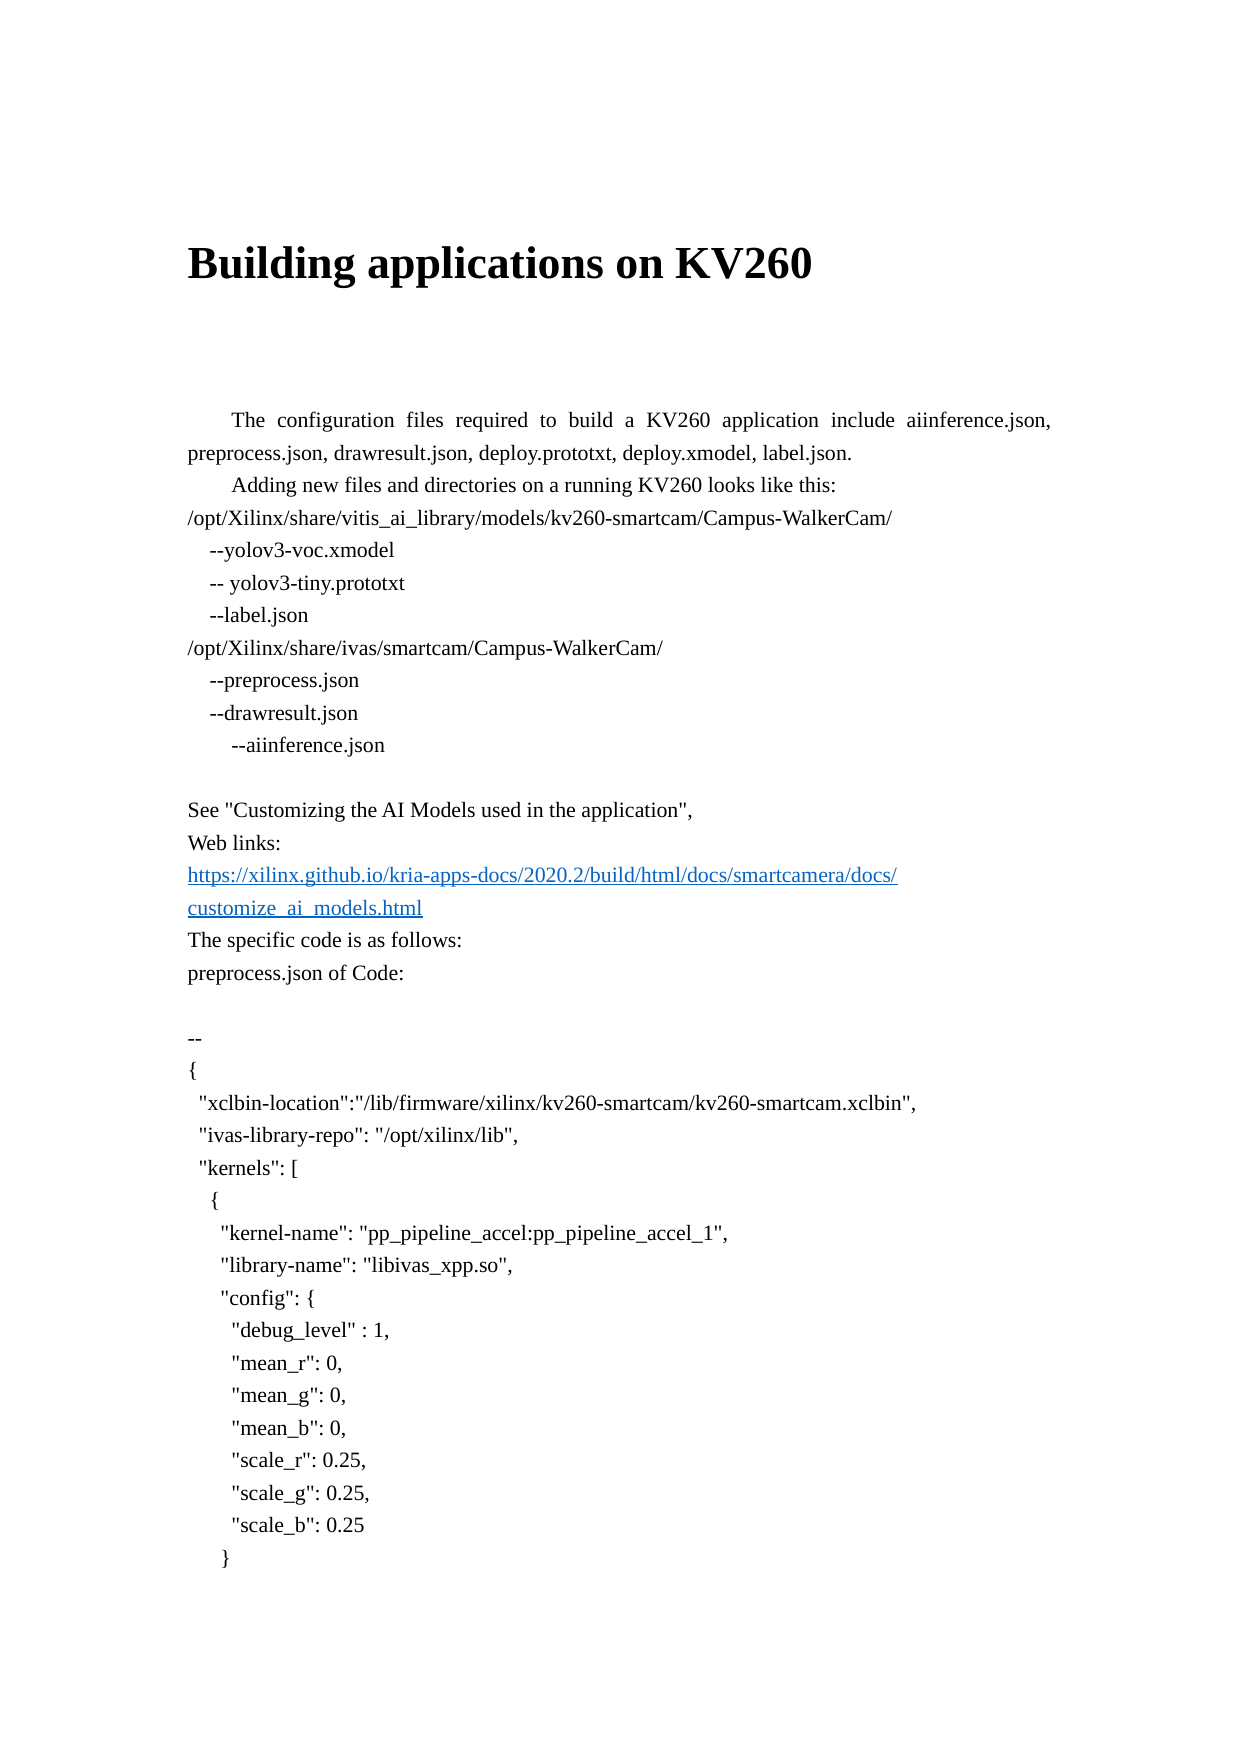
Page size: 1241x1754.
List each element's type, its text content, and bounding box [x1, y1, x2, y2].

text "library-name": "libivas_xpp.so", [187, 1248, 1053, 1281]
text The configuration files required to build a KV260 application include aiinference.json, preprocess.json, drawresult.json, deploy.prototxt, deploy.xmodel, label.json. [187, 403, 1053, 468]
text { [187, 1053, 1053, 1086]
text --label.json [187, 598, 1053, 631]
subtitle Building applications on KV260 [187, 230, 1053, 295]
text /opt/Xilinx/share/ivas/smartcam/Campus-WalkerCam/ [187, 631, 1053, 663]
text See "Customizing the AI Models used in the application", [187, 793, 1053, 826]
text "scale_b": 0.25 [187, 1508, 1053, 1541]
text --aiinference.json [187, 728, 1053, 761]
text -- yolov3-tiny.prototxt [187, 566, 1053, 598]
text https://xilinx.github.io/kria-apps-docs/2020.2/build/html/docs/smartcamera/docs/customize_ai_models.html [187, 858, 1053, 923]
text { [187, 1183, 1053, 1216]
text "ivas-library-repo": "/opt/xilinx/lib", [187, 1118, 1053, 1151]
text "mean_r": 0, [187, 1346, 1053, 1378]
text --drawresult.json [187, 696, 1053, 728]
text preprocess.json of Code: [187, 956, 1053, 988]
text The specific code is as follows: [187, 923, 1053, 956]
text "kernels": [ [187, 1151, 1053, 1183]
text Web links: [187, 826, 1053, 858]
text "kernel-name": "pp_pipeline_accel:pp_pipeline_accel_1", [187, 1216, 1053, 1248]
text "debug_level" : 1, [187, 1313, 1053, 1346]
text "scale_g": 0.25, [187, 1476, 1053, 1508]
text "scale_r": 0.25, [187, 1443, 1053, 1476]
text "xclbin-location":"/lib/firmware/xilinx/kv260-smartcam/kv260-smartcam.xclbin", [187, 1086, 1053, 1118]
text Adding new files and directories on a running KV260 looks like this: [187, 468, 1053, 501]
text /opt/Xilinx/share/vitis_ai_library/models/kv260-smartcam/Campus-WalkerCam/ [187, 501, 1053, 533]
text "config": { [187, 1281, 1053, 1313]
text --preprocess.json [187, 663, 1053, 696]
text "mean_g": 0, [187, 1378, 1053, 1411]
text --yolov3-voc.xmodel [187, 533, 1053, 566]
text "mean_b": 0, [187, 1411, 1053, 1443]
text } [187, 1541, 1053, 1573]
text -- [187, 1021, 1053, 1053]
